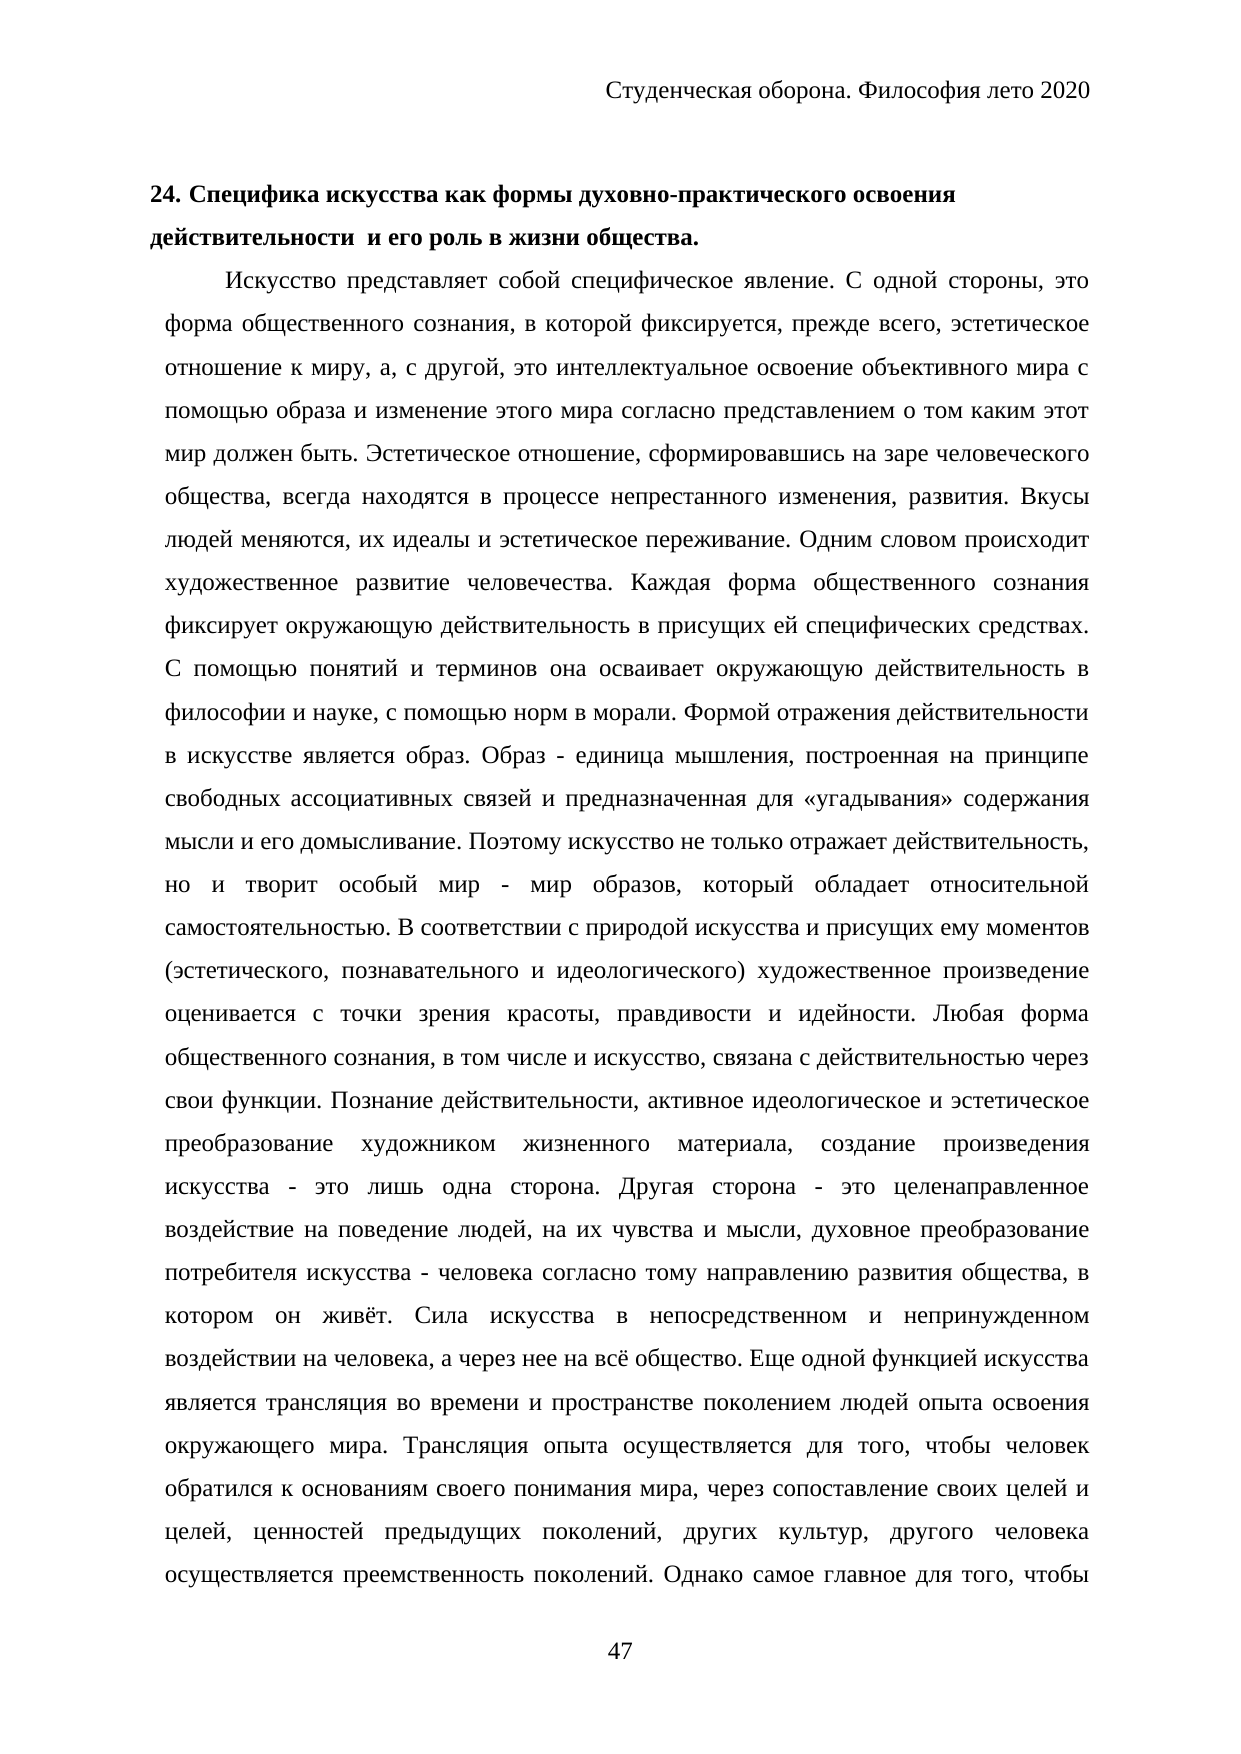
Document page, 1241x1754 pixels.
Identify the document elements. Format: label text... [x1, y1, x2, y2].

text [164, 265, 1090, 1588]
subtitle 24. Специфика искусства как формы духовно-практического освоения действительности и его роль в жизни общества. [150, 179, 1090, 251]
